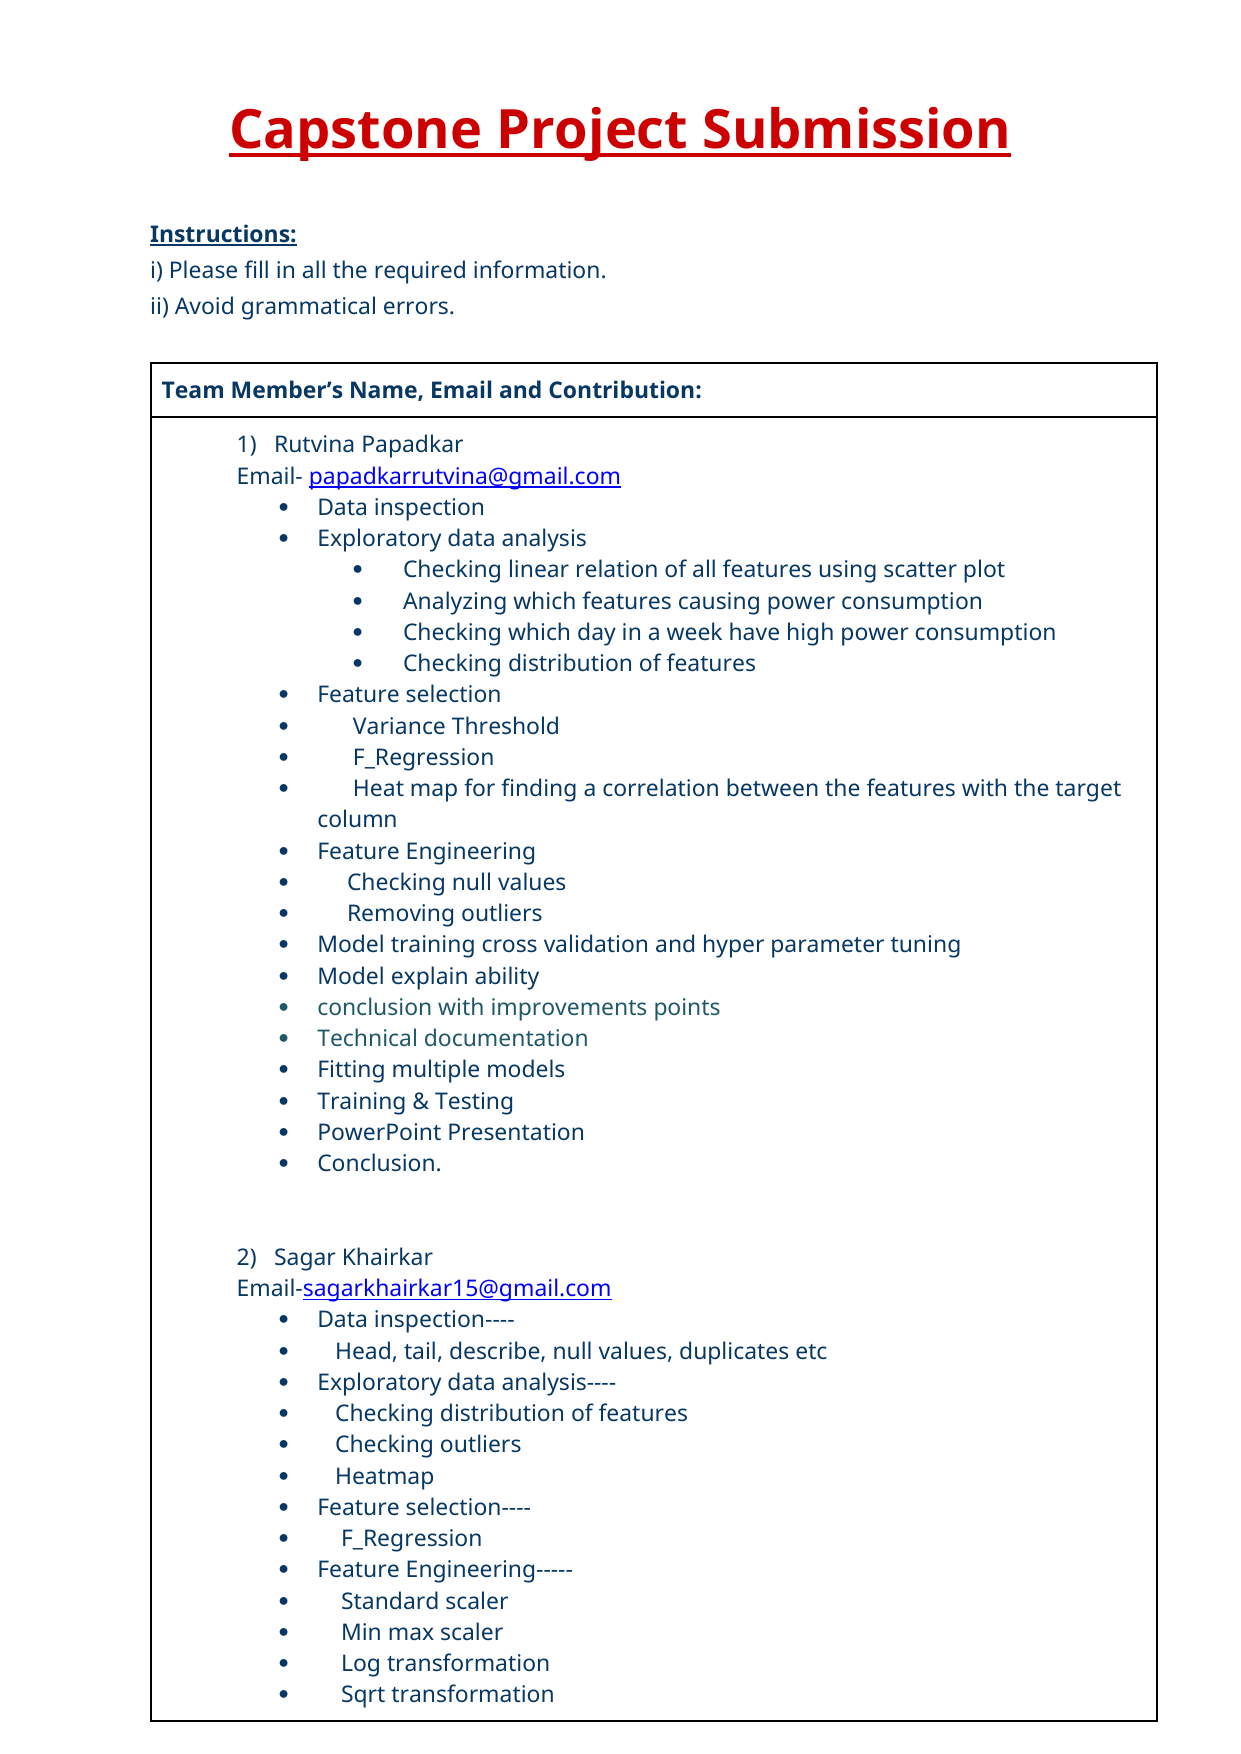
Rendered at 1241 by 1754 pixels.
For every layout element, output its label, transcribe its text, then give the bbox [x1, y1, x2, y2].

text i) Please fill in all the required information. [150, 254, 1090, 285]
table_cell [152, 418, 1156, 1720]
title Capstone Project Submission [150, 91, 1090, 165]
text Instructions: [150, 218, 1090, 249]
text ii) Avoid grammatical errors. [150, 290, 1090, 321]
table_header Team Member’s Name, Email and Contribution: [152, 364, 1156, 416]
